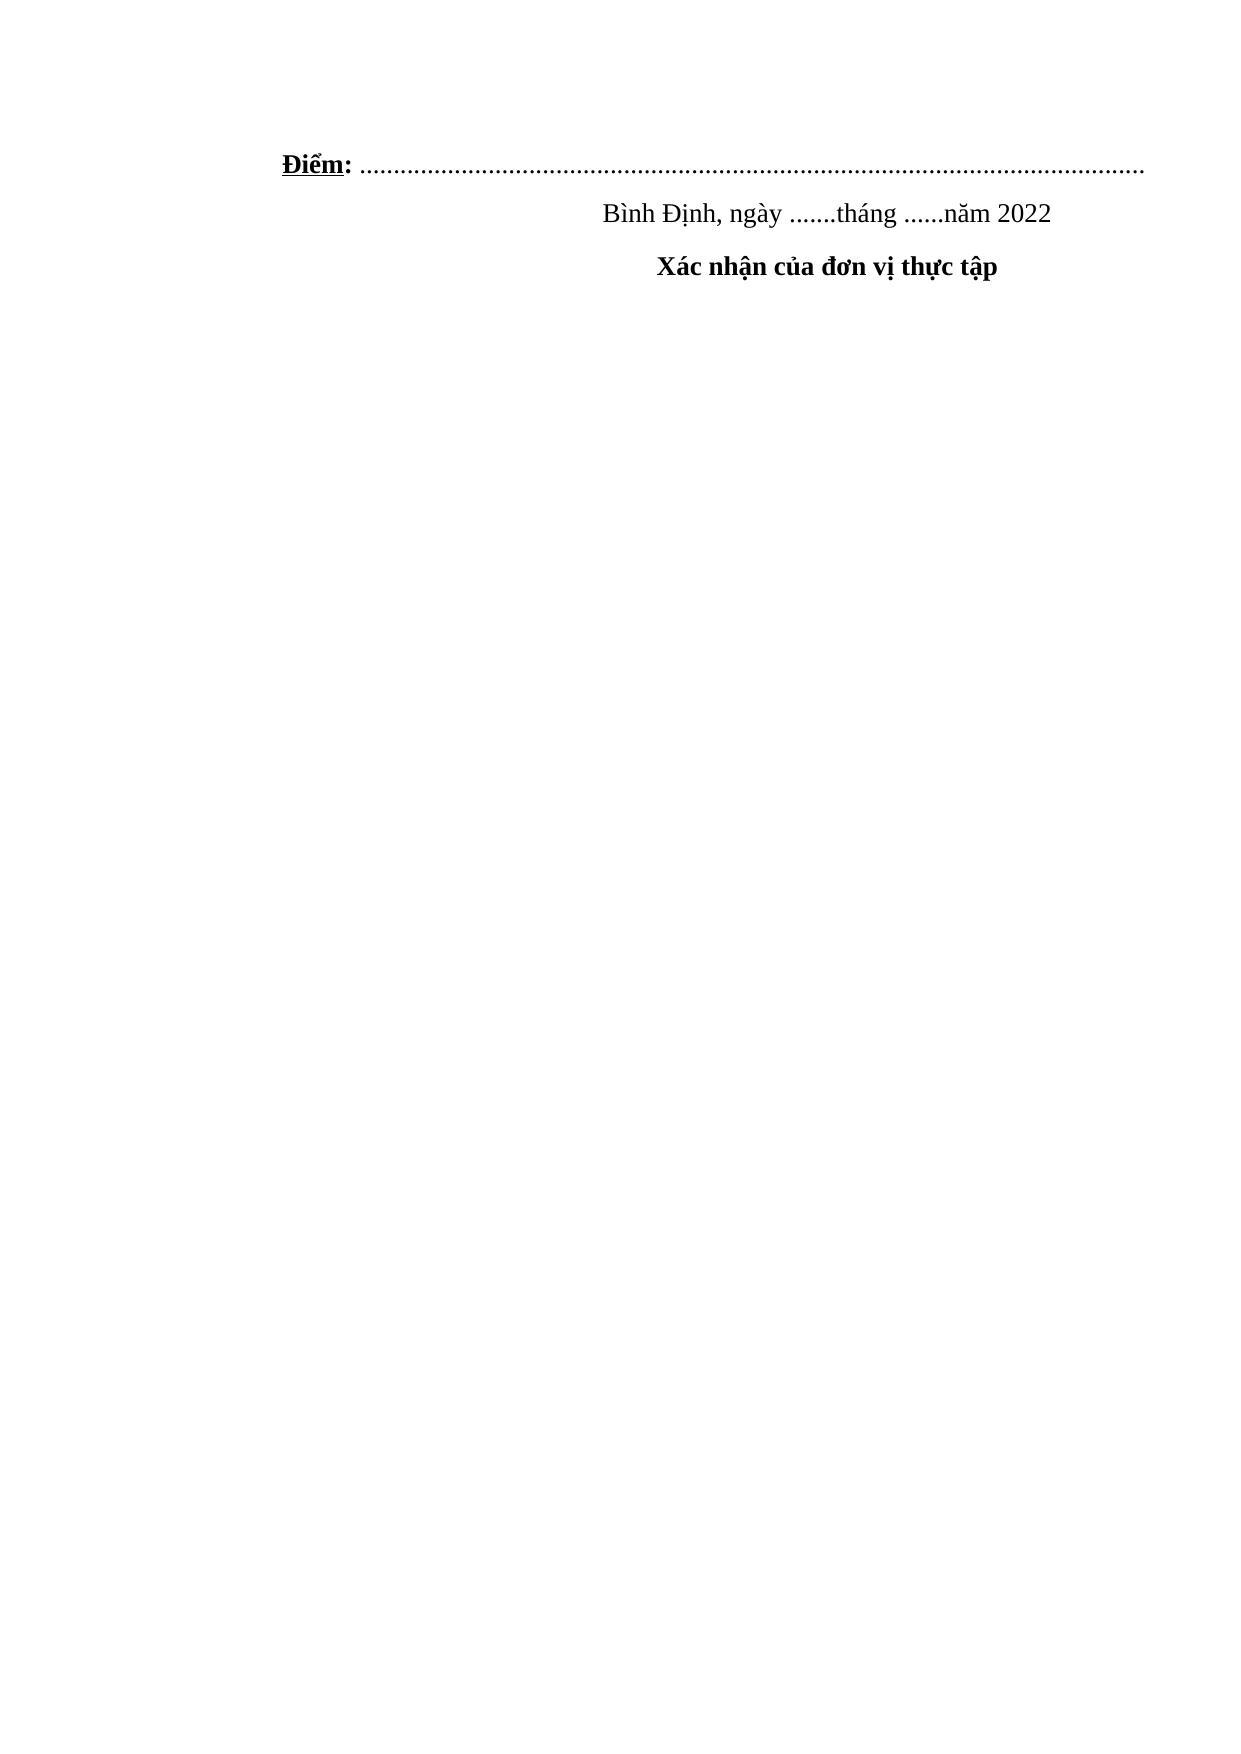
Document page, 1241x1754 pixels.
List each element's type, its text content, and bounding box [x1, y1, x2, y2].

text Điểm: [207, 148, 1092, 179]
text Bình Định, ngày .......tháng ......năm 2022 [282, 197, 1092, 229]
text Xác nhận của đơn vị thực tập [207, 250, 1092, 282]
